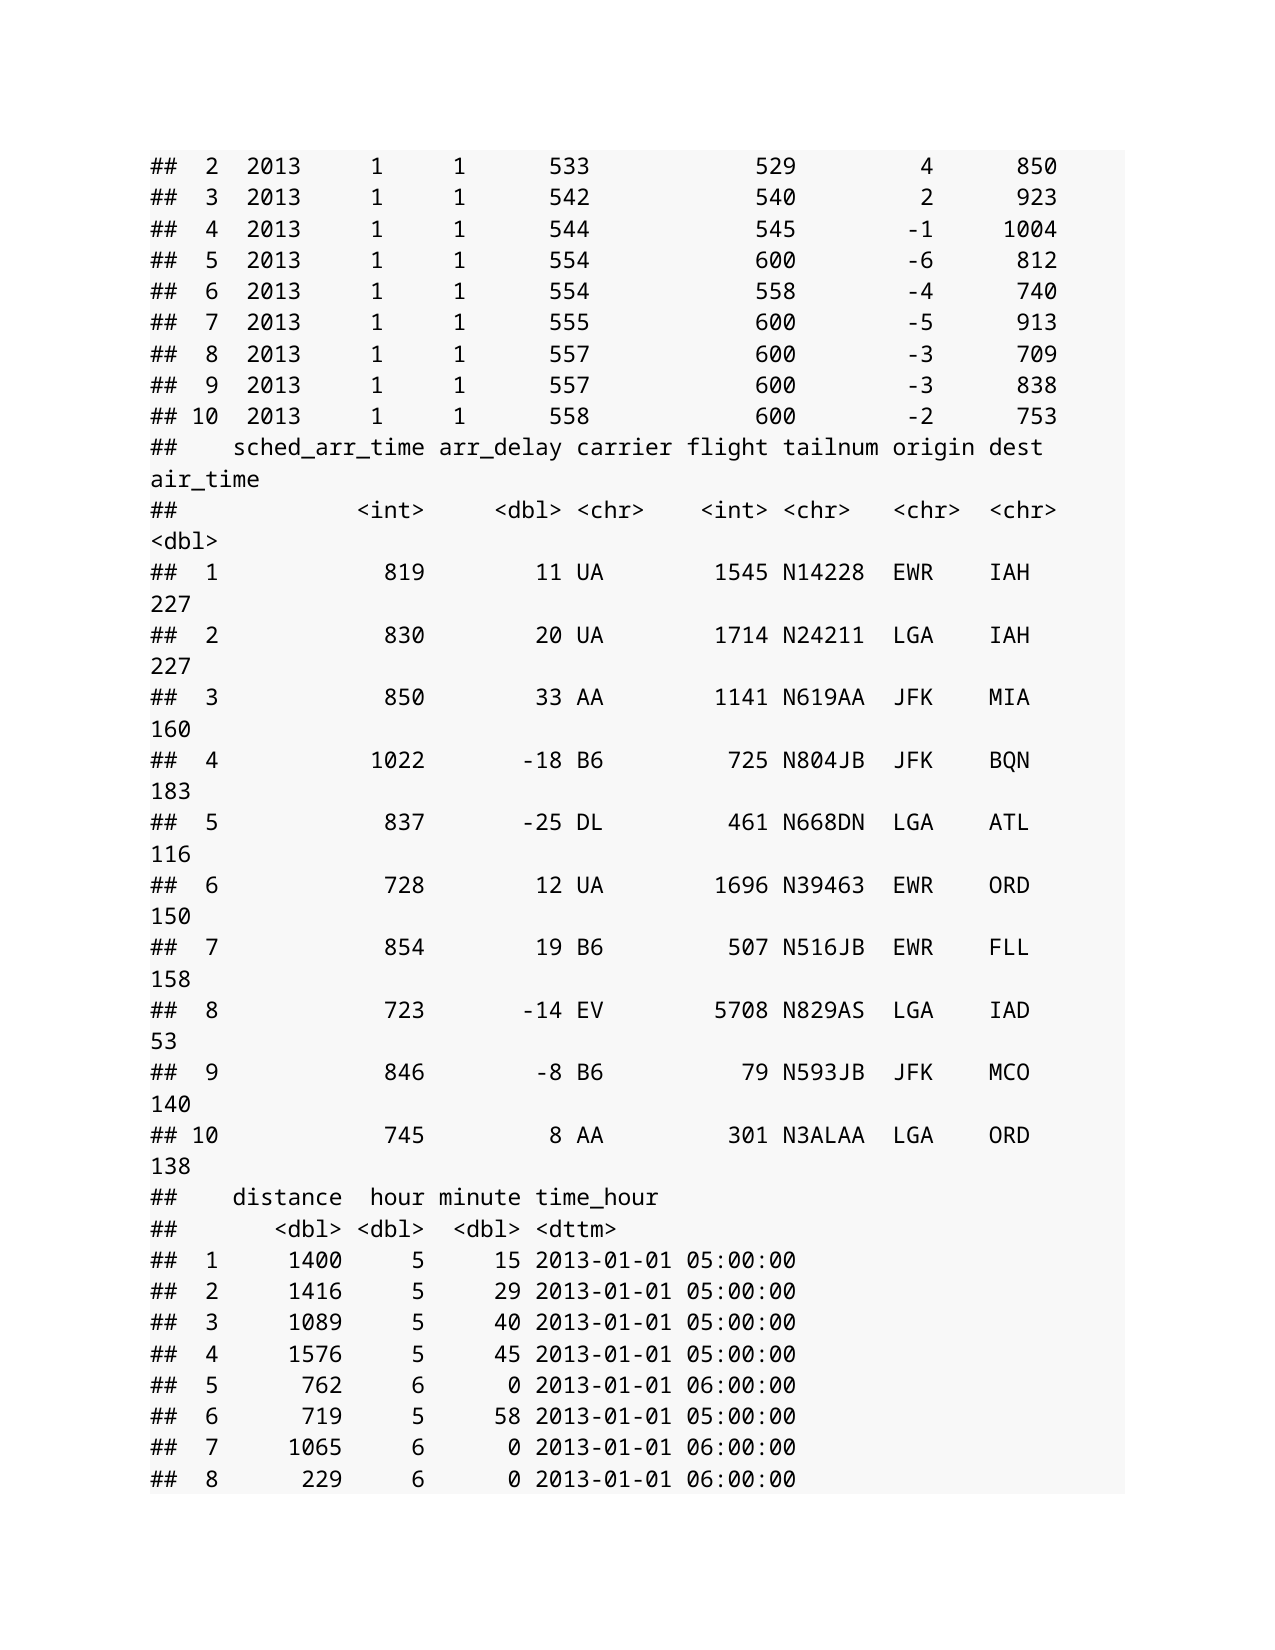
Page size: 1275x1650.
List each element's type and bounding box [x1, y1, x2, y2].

text [150, 150, 1125, 1494]
